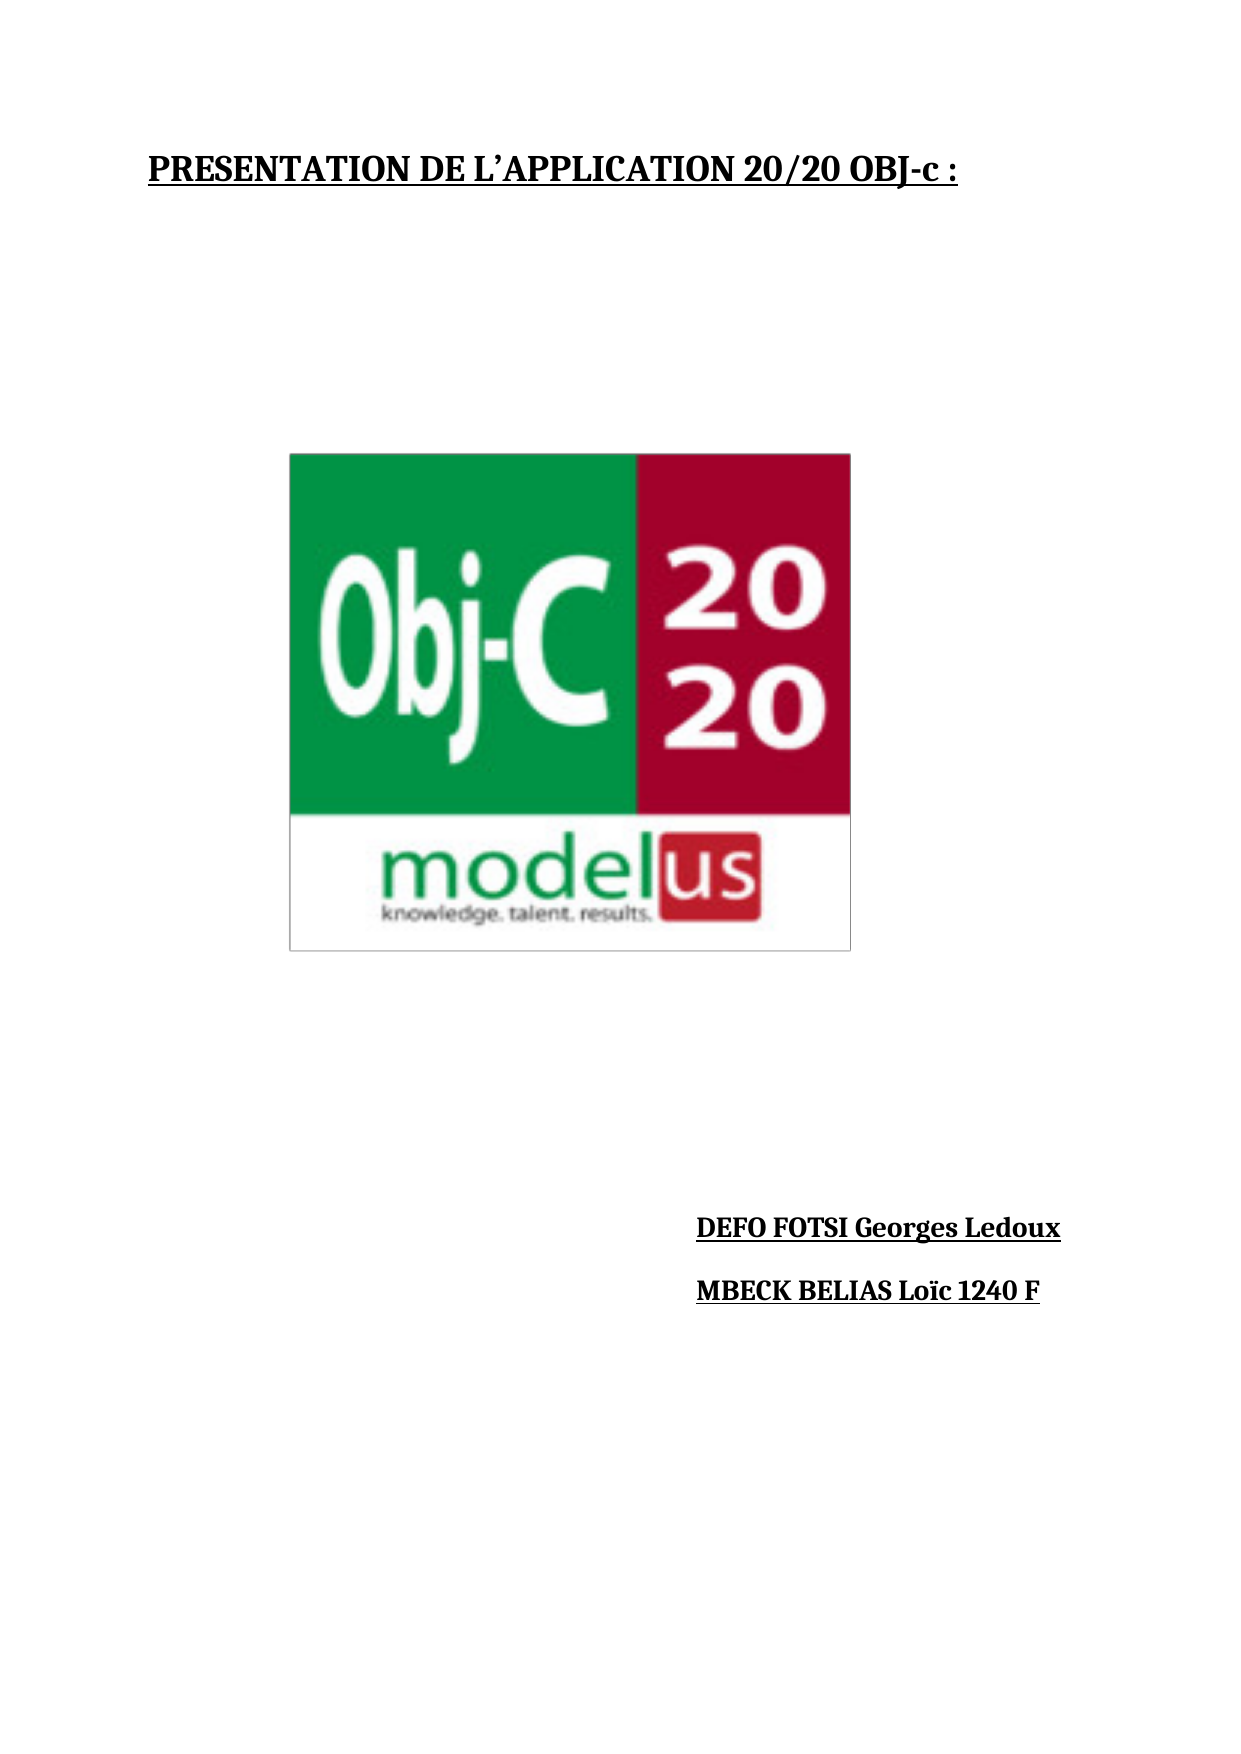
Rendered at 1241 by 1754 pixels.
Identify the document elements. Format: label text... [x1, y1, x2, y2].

picture [291, 455, 849, 949]
text PRESENTATION DE L’APPLICATION 20/20 obj-c : [148, 148, 1093, 191]
